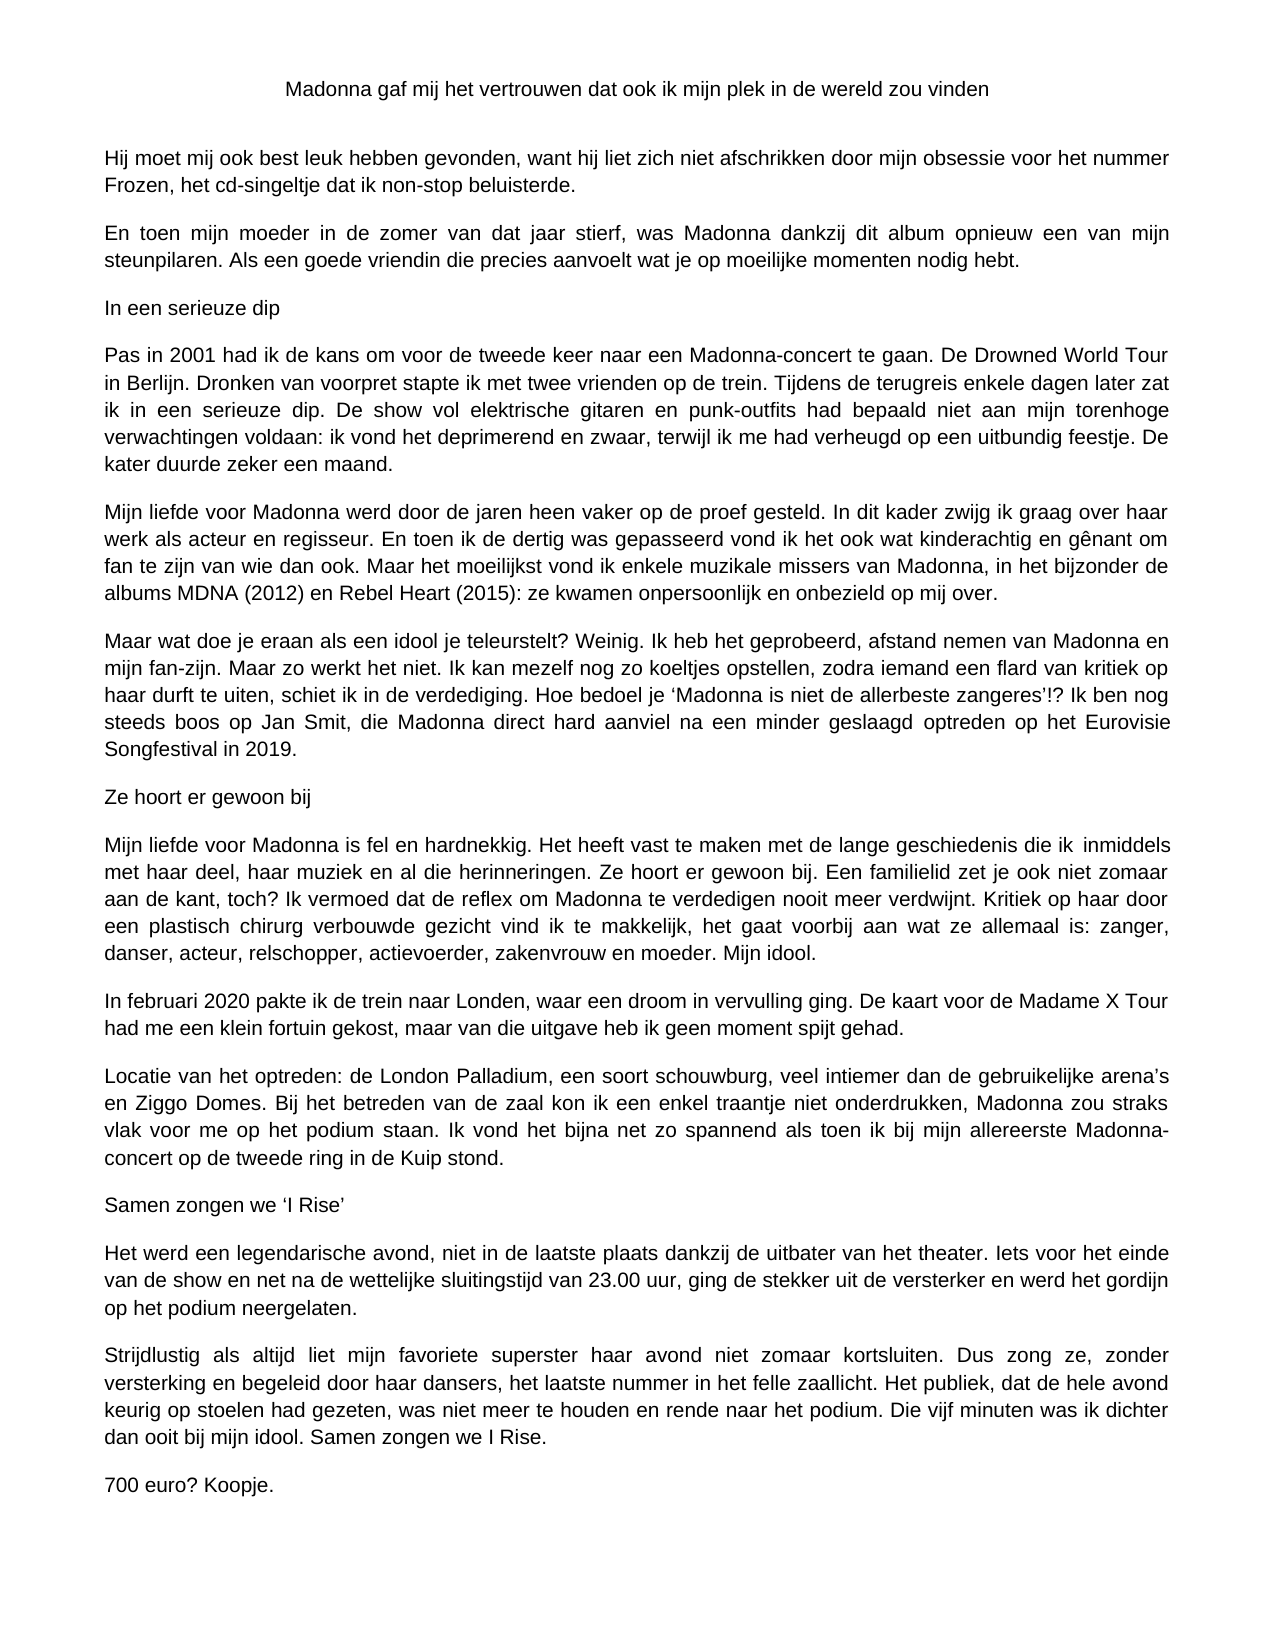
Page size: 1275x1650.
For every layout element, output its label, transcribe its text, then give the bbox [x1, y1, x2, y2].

text Locatie van het optreden: de London Palladium, een soort schouwburg, veel intiemer dan de gebruikelijke arena’s en Ziggo Domes. Bij het betreden van de zaal kon ik een enkel traantje niet onderdrukken, Madonna zou straks vlak voor me op het podium staan. Ik vond het bijna net zo spannend als toen ik bij mijn allereerste Madonna-concert op de tweede ring in de Kuip stond. [104, 1061, 1171, 1169]
text Mijn liefde voor Madonna is fel en hardnekkig. Het heeft vast te maken met de lange geschiedenis die ik ­inmiddels met haar deel, haar muziek en al die herinneringen. Ze hoort er gewoon bij. Een familielid zet je ook niet zomaar aan de kant, toch? Ik vermoed dat de reflex om Madonna te verdedigen nooit meer verdwijnt. Kritiek op haar door een plastisch chirurg verbouwde gezicht vind ik te makkelijk, het gaat voorbij aan wat ze allemaal is: zanger, danser, acteur, relschopper, actievoerder, zakenvrouw en moeder. Mijn idool. [104, 830, 1171, 965]
text Pas in 2001 had ik de kans om voor de tweede keer naar een Madonna-concert te gaan. De Drowned World Tour in Berlijn. Dronken van voorpret stapte ik met twee vrienden op de trein. Tijdens de terugreis enkele dagen later zat ik in een serieuze dip. De show vol elektrische gitaren en punk-outfits had bepaald niet aan mijn torenhoge verwachtingen voldaan: ik vond het deprimerend en zwaar, terwijl ik me had verheugd op een uitbundig feestje. De kater duurde zeker een maand. [104, 340, 1171, 476]
text En toen mijn moeder in de zomer van dat jaar stierf, was Madonna dankzij dit album opnieuw een van mijn steunpilaren. Als een goede vriendin die precies aanvoelt wat je op moeilijke momenten nodig hebt. [104, 217, 1171, 271]
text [104, 142, 1171, 196]
text Mijn liefde voor Madonna werd door de jaren heen vaker op de proef gesteld. In dit kader zwijg ik graag over haar werk als acteur en regisseur. En toen ik de dertig was gepasseerd vond ik het ook wat kinderachtig en gênant om fan te zijn van wie dan ook. Maar het moeilijkst vond ik enkele muzikale missers van Madonna, in het bijzonder de albums MDNA (2012) en Rebel Heart (2015): ze kwamen onpersoonlijk en onbezield op mij over. [104, 496, 1171, 605]
text Strijdlustig als altijd liet mijn favoriete superster haar avond niet zomaar kortsluiten. Dus zong ze, zonder versterking en begeleid door haar dansers, het laatste nummer in het felle zaallicht. Het publiek, dat de hele avond keurig op stoelen had gezeten, was niet meer te houden en rende naar het podium. Die vijf minuten was ik dichter dan ooit bij mijn idool. Samen zongen we I Rise. [104, 1340, 1171, 1448]
text Maar wat doe je eraan als een idool je teleurstelt? Weinig. Ik heb het geprobeerd, afstand nemen van Madonna en mijn fan-zijn. Maar zo werkt het niet. Ik kan mezelf nog zo koeltjes opstellen, zodra iemand een flard van kritiek op haar durft te uiten, schiet ik in de verdediging. Hoe bedoel je ‘Madonna is niet de allerbeste zangeres’!? Ik ben nog steeds boos op Jan Smit, die Madonna direct hard aanviel na een minder geslaagd ­optreden op het Eurovisie Songfestival in 2019. [104, 626, 1171, 761]
text Het werd een legendarische avond, niet in de laatste plaats dankzij de uitbater van het theater. Iets voor het einde van de show en net na de wettelijke sluitingstijd van 23.00 uur, ging de stekker uit de versterker en werd het gordijn op het podium neergelaten. [104, 1238, 1171, 1319]
text In een serieuze dip [104, 292, 1171, 319]
text 700 euro? Koopje. [104, 1469, 1171, 1496]
text Samen zongen we ‘I Rise’ [104, 1190, 1171, 1217]
text Ze hoort er gewoon bij [104, 782, 1171, 809]
text In februari 2020 pakte ik de trein naar Londen, waar een droom in vervulling ging. De kaart voor de Madame X Tour had me een klein fortuin gekost, maar van die uitgave heb ik geen moment spijt gehad. [104, 986, 1171, 1040]
